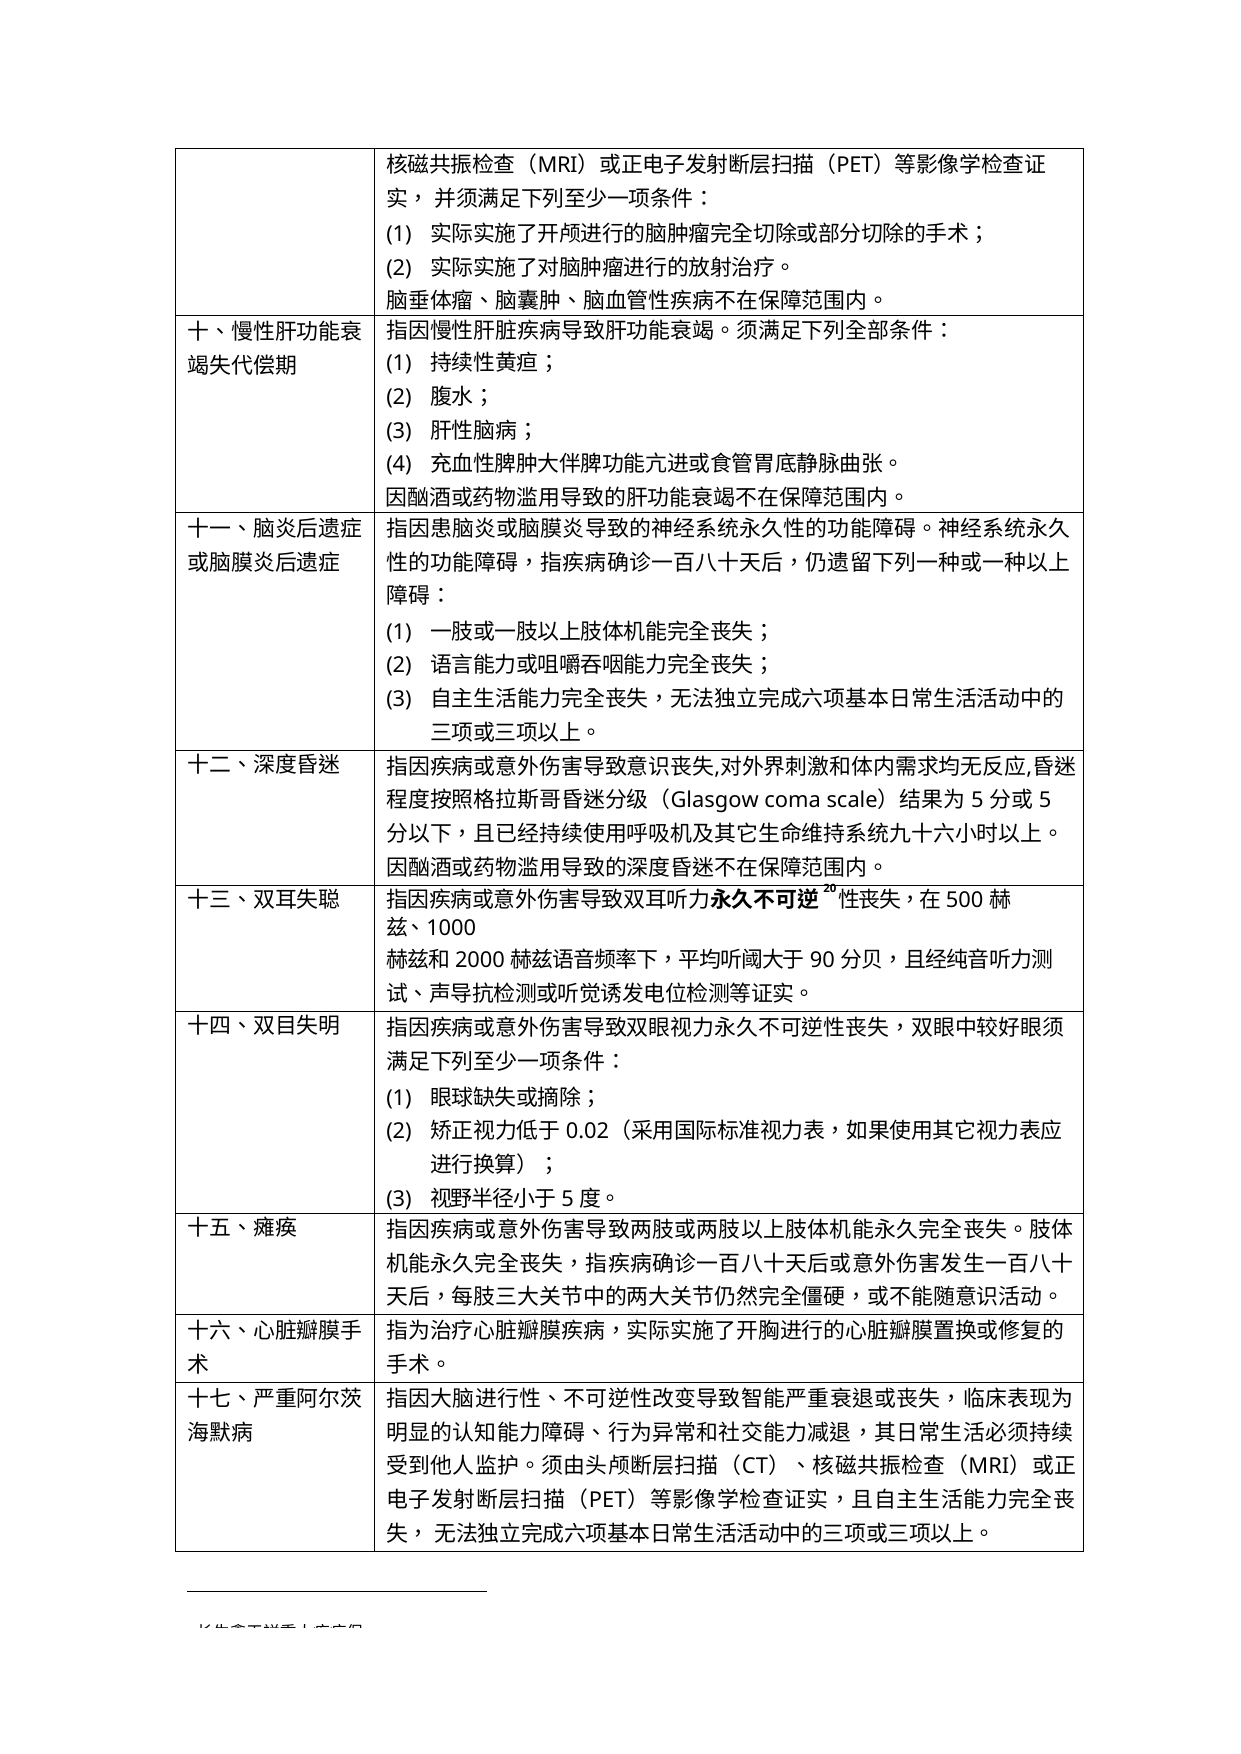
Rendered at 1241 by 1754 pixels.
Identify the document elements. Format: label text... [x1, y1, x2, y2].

table_cell 指因疾病或意外伤害导致意识丧失,对外界刺激和体内需求均无反应,昏迷程度按照格拉斯哥昏迷分级（Glasgow coma scale）结果为 5 分或 5 分以下，且已经持续使用呼吸机及其它生命维持系统九十六小时以上。因酗酒或药物滥用导致的深度昏迷不在保障范围内。 [375, 751, 1083, 885]
table_cell 指因大脑进行性、不可逆性改变导致智能严重衰退或丧失，临床表现为明显的认知能力障碍、行为异常和社交能力减退，其日常生活必须持续受到他人监护。须由头颅断层扫描（CT）、核磁共振检查（MRI）或正电子发射断层扫描（PET）等影像学检查证实，且自主生活能力完全丧失， 无法独立完成六项基本日常生活活动中的三项或三项以上。 [375, 1383, 1083, 1551]
table_cell 指因疾病或意外伤害导致双眼视力永久不可逆性丧失，双眼中较好眼须满足下列至少一项条件： 眼球缺失或摘除； 矫正视力低于 0.02（采用国际标准视力表，如果使用其它视力表应进行换算）； 视野半径小于 5 度。 [375, 1012, 1083, 1213]
table_cell 十、慢性肝功能衰竭失代偿期 [176, 316, 374, 512]
table_cell 指因疾病或意外伤害导致双耳听力永久不可逆20性丧失，在500 赫兹、1000 赫兹和 2000 赫兹语音频率下，平均听阈大于 90 分贝，且经纯音听力测试、声导抗检测或听觉诱发电位检测等证实。 [375, 886, 1083, 1011]
table_cell 十一、脑炎后遗症或脑膜炎后遗症 [176, 513, 374, 750]
table_cell 十二、深度昏迷 [176, 751, 374, 885]
table_cell 十四、双目失明 [176, 1012, 374, 1213]
table_cell 指因患脑炎或脑膜炎导致的神经系统永久性的功能障碍。神经系统永久性的功能障碍，指疾病确诊一百八十天后，仍遗留下列一种或一种以上障碍： 一肢或一肢以上肢体机能完全丧失； 语言能力或咀嚼吞咽能力完全丧失； 自主生活能力完全丧失，无法独立完成六项基本日常生活活动中的三项或三项以上。 [375, 513, 1083, 750]
table_cell 指因慢性肝脏疾病导致肝功能衰竭。须满足下列全部条件： 持续性黄疸； 腹水； 肝性脑病； 充血性脾肿大伴脾功能亢进或食管胃底静脉曲张。 因酗酒或药物滥用导致的肝功能衰竭不在保障范围内。 [375, 316, 1083, 512]
table_cell 指为治疗心脏瓣膜疾病，实际实施了开胸进行的心脏瓣膜置换或修复的手术。 [375, 1315, 1083, 1382]
table_cell 十七、严重阿尔茨海默病 [176, 1383, 374, 1551]
table_header 核磁共振检查（MRI）或正电子发射断层扫描（PET）等影像学检查证实， 并须满足下列至少一项条件： 实际实施了开颅进行的脑肿瘤完全切除或部分切除的手术； 实际实施了对脑肿瘤进行的放射治疗。 脑垂体瘤、脑囊肿、脑血管性疾病不在保障范围内。 [375, 149, 1083, 315]
table_cell 指因疾病或意外伤害导致两肢或两肢以上肢体机能永久完全丧失。肢体机能永久完全丧失，指疾病确诊一百八十天后或意外伤害发生一百八十天后，每肢三大关节中的两大关节仍然完全僵硬，或不能随意识活动。 [375, 1214, 1083, 1314]
table_cell 十五、瘫痪 [176, 1214, 374, 1314]
table_cell 十三、双耳失聪 [176, 886, 374, 1011]
table_cell 十六、心脏瓣膜手术 [176, 1315, 374, 1382]
table_header [176, 149, 374, 315]
